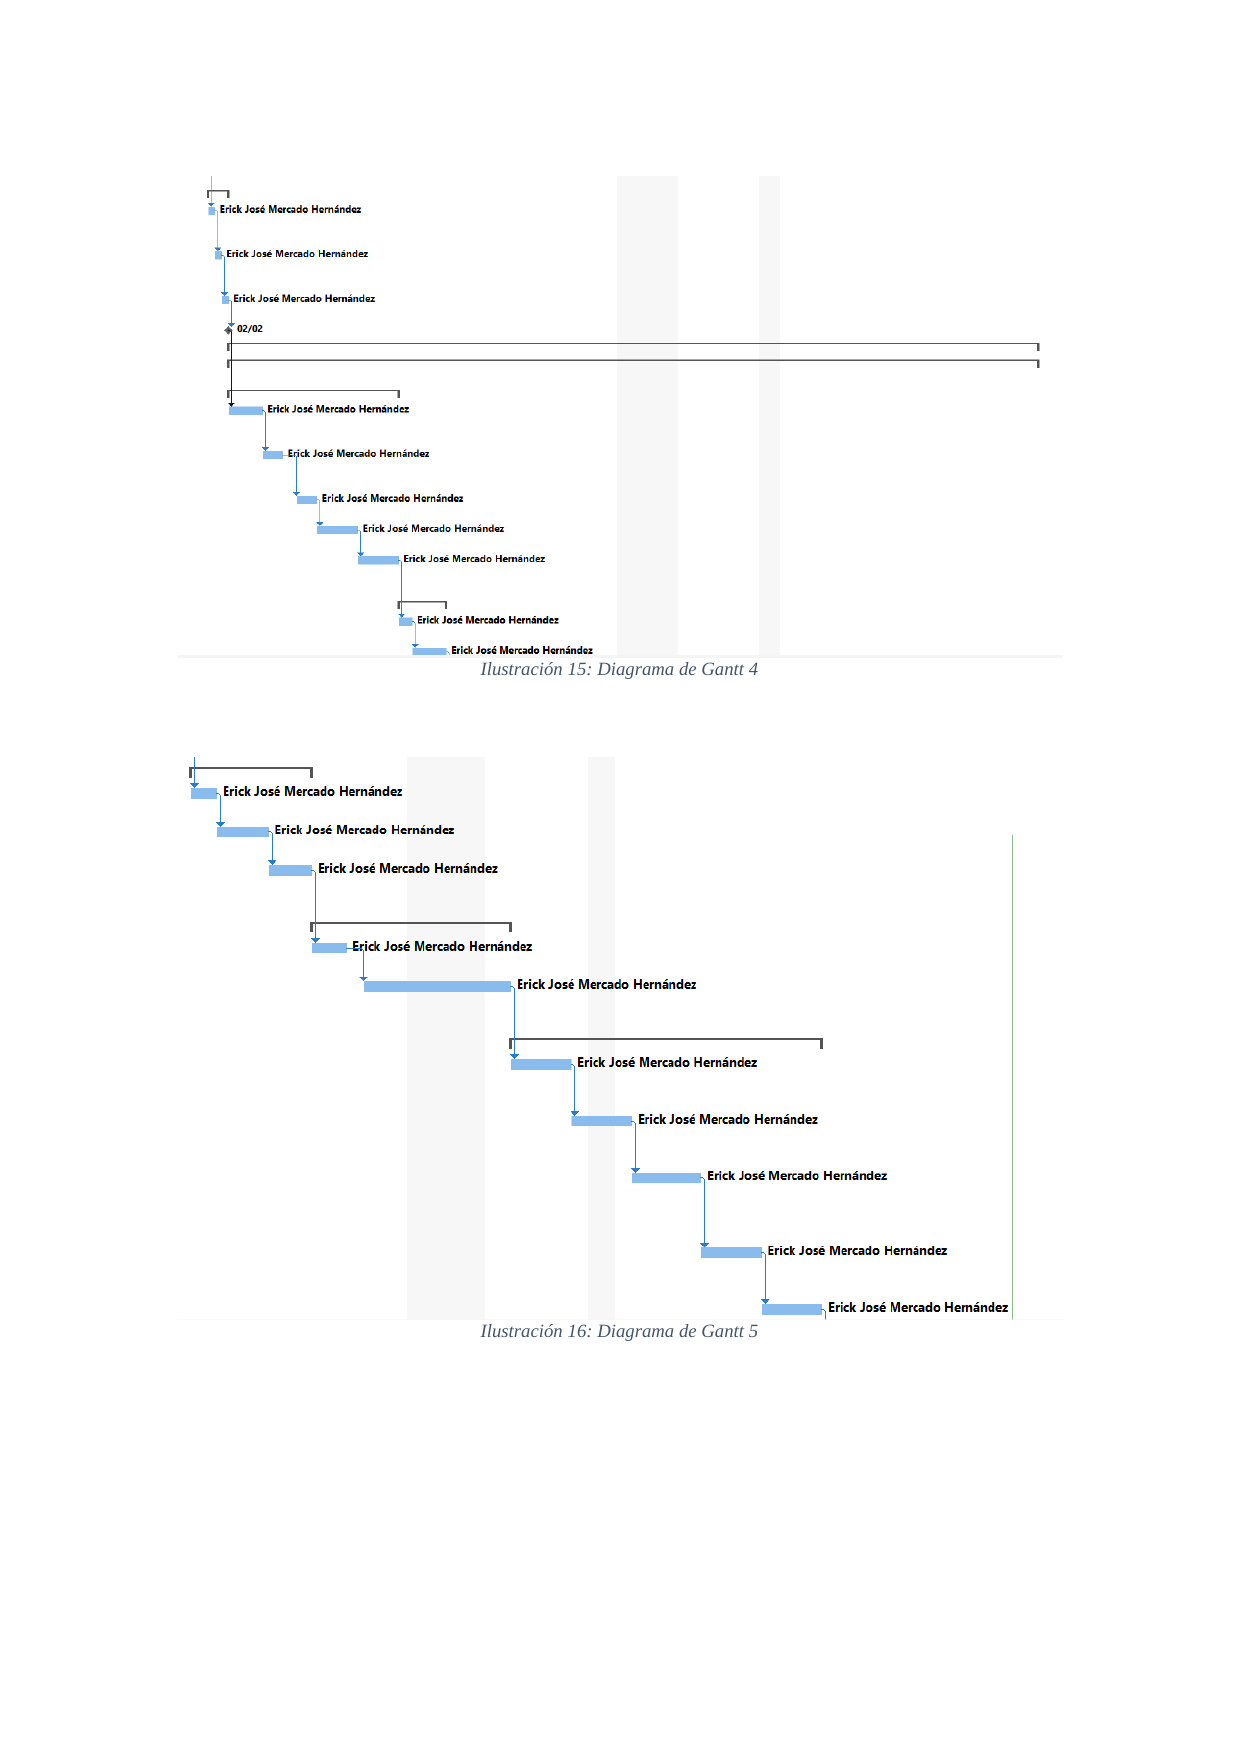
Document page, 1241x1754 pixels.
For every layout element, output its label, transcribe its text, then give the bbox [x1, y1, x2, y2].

picture [177, 757, 1063, 1320]
picture [177, 176, 1063, 658]
